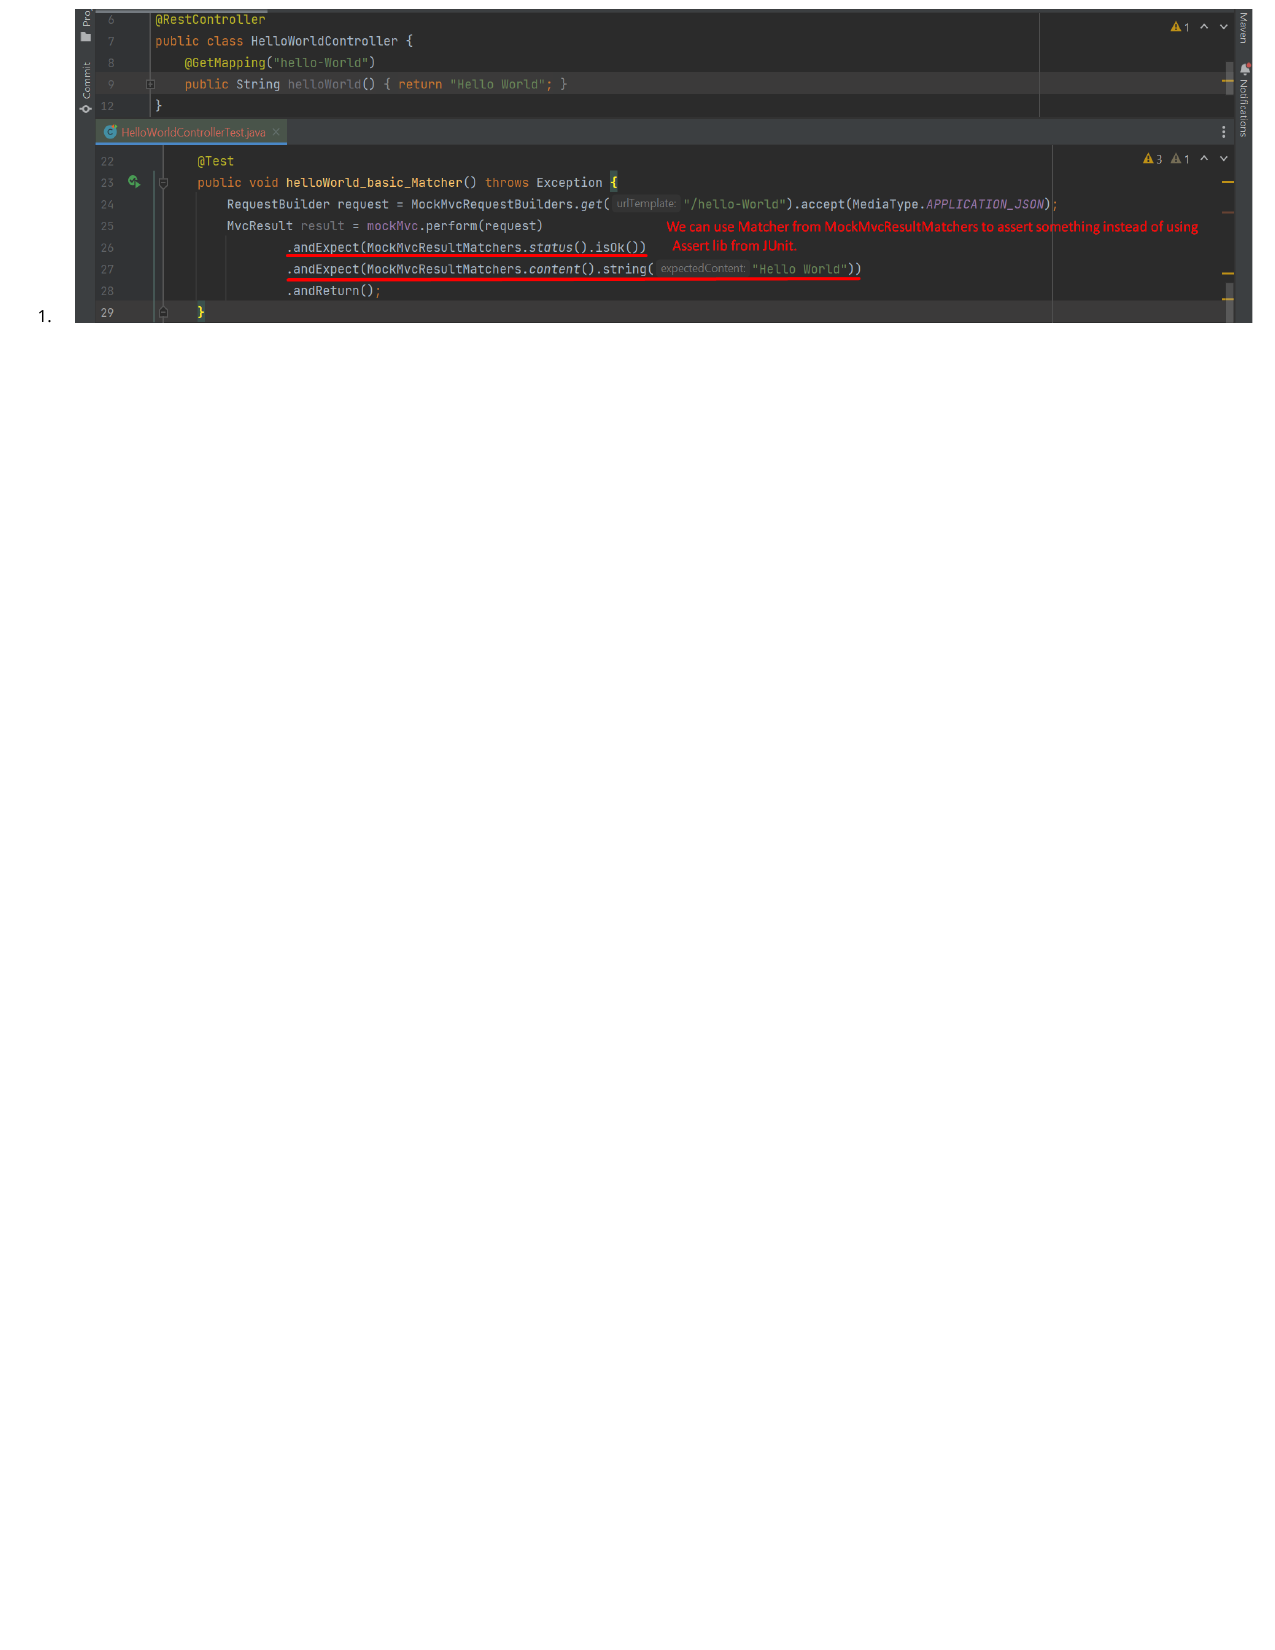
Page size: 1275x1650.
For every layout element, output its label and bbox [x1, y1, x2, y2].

picture [75, 9, 1253, 323]
